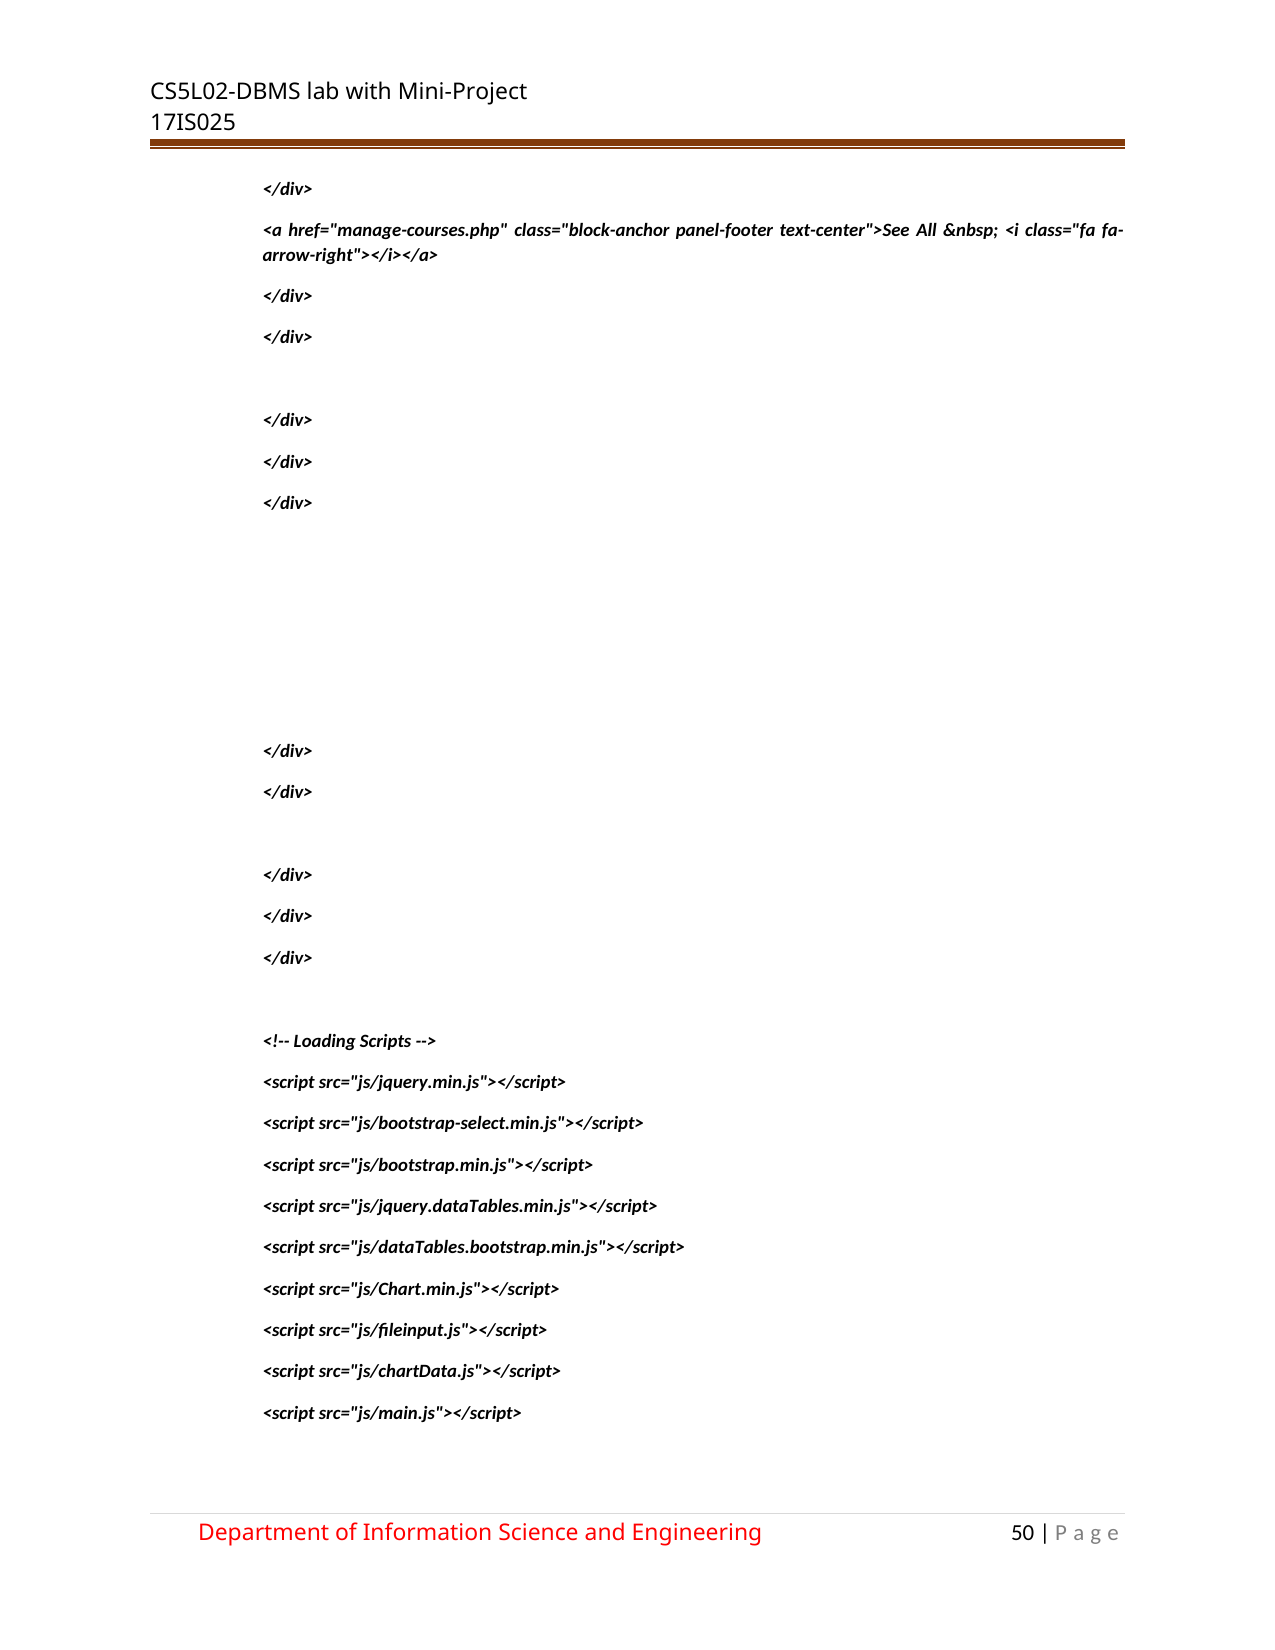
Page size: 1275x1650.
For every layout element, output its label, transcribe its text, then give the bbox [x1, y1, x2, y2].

text <script src="js/Chart.min.js"></script> [262, 1277, 1125, 1300]
text </div> [262, 863, 1125, 886]
text </div> [262, 781, 1125, 803]
text </div> [262, 905, 1125, 928]
text </div> [262, 326, 1125, 349]
text </div> [262, 408, 1125, 431]
text <!-- Loading Scripts --> [262, 1029, 1125, 1052]
text <a href="manage-courses.php" class="block-anchor panel-footer text-center">See All &nbsp; <i class="fa fa-arrow-right"></i></a> [262, 218, 1125, 266]
text <script src="js/bootstrap.min.js"></script> [262, 1153, 1125, 1176]
text <script src="js/jquery.min.js"></script> [262, 1070, 1125, 1093]
text <script src="js/bootstrap-select.min.js"></script> [262, 1111, 1125, 1134]
text </div> [262, 450, 1125, 473]
text </div> [262, 739, 1125, 762]
text <script src="js/jquery.dataTables.min.js"></script> [262, 1194, 1125, 1217]
text <script src="js/main.js"></script> [262, 1401, 1125, 1424]
text <script src="js/fileinput.js"></script> [262, 1318, 1125, 1341]
text </div> [262, 284, 1125, 307]
text </div> [262, 491, 1125, 514]
text </div> [262, 946, 1125, 969]
text <script src="js/chartData.js"></script> [262, 1359, 1125, 1382]
text <script src="js/dataTables.bootstrap.min.js"></script> [262, 1236, 1125, 1258]
text </div> [262, 177, 1125, 200]
